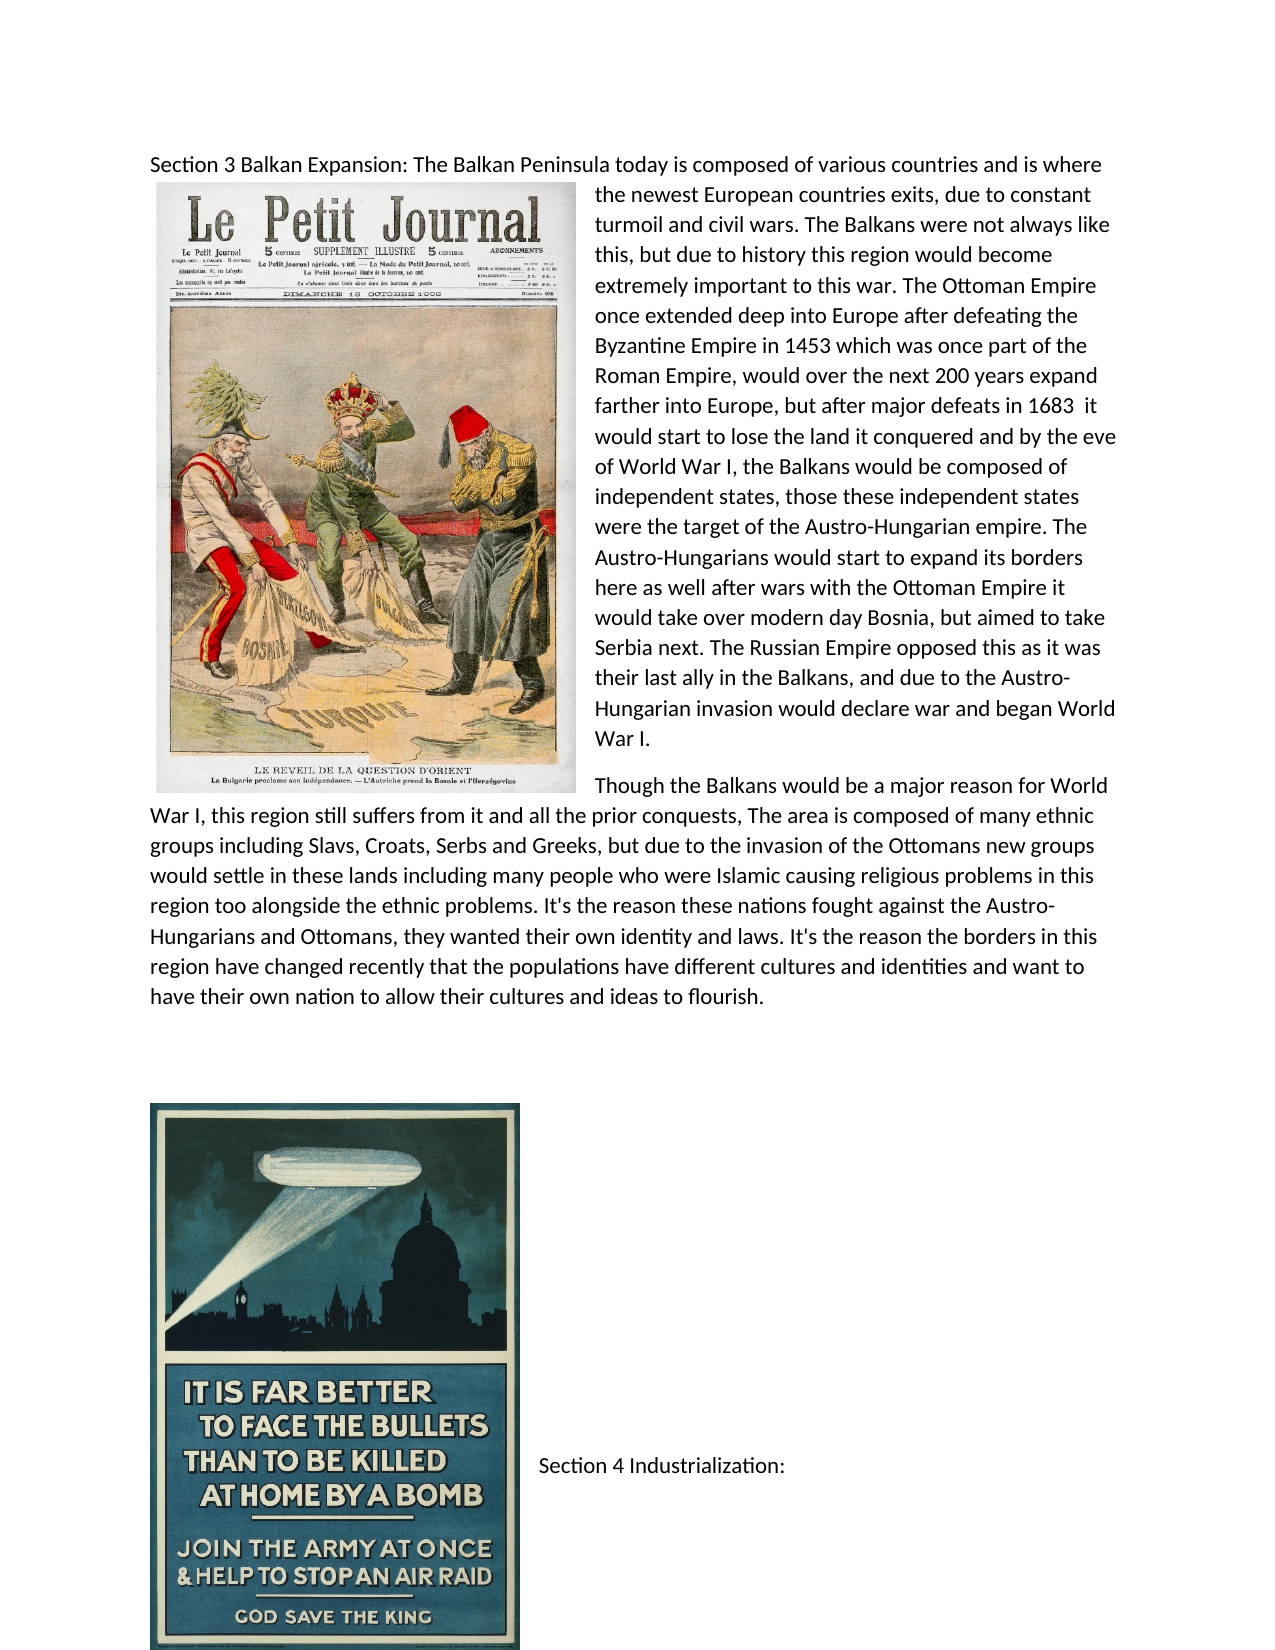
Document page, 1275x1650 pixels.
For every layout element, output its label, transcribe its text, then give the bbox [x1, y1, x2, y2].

text Though the Balkans would be a major reason for World War I, this region still suffers from it and all the prior conquests, The area is composed of many ethnic groups including Slavs, Croats, Serbs and Greeks, but due to the invasion of the Ottomans new groups would settle in these lands including many people who were Islamic causing religious problems in this region too alongside the ethnic problems. It's the reason these nations fought against the Austro-Hungarians and Ottomans, they wanted their own identity and laws. It's the reason the borders in this region have changed recently that the populations have different cultures and identities and want to have their own nation to allow their cultures and ideas to flourish. [150, 771, 1125, 1010]
picture [156, 182, 576, 793]
text Section 4 Industrialization: [520, 1451, 1125, 1479]
picture [150, 1103, 520, 1650]
